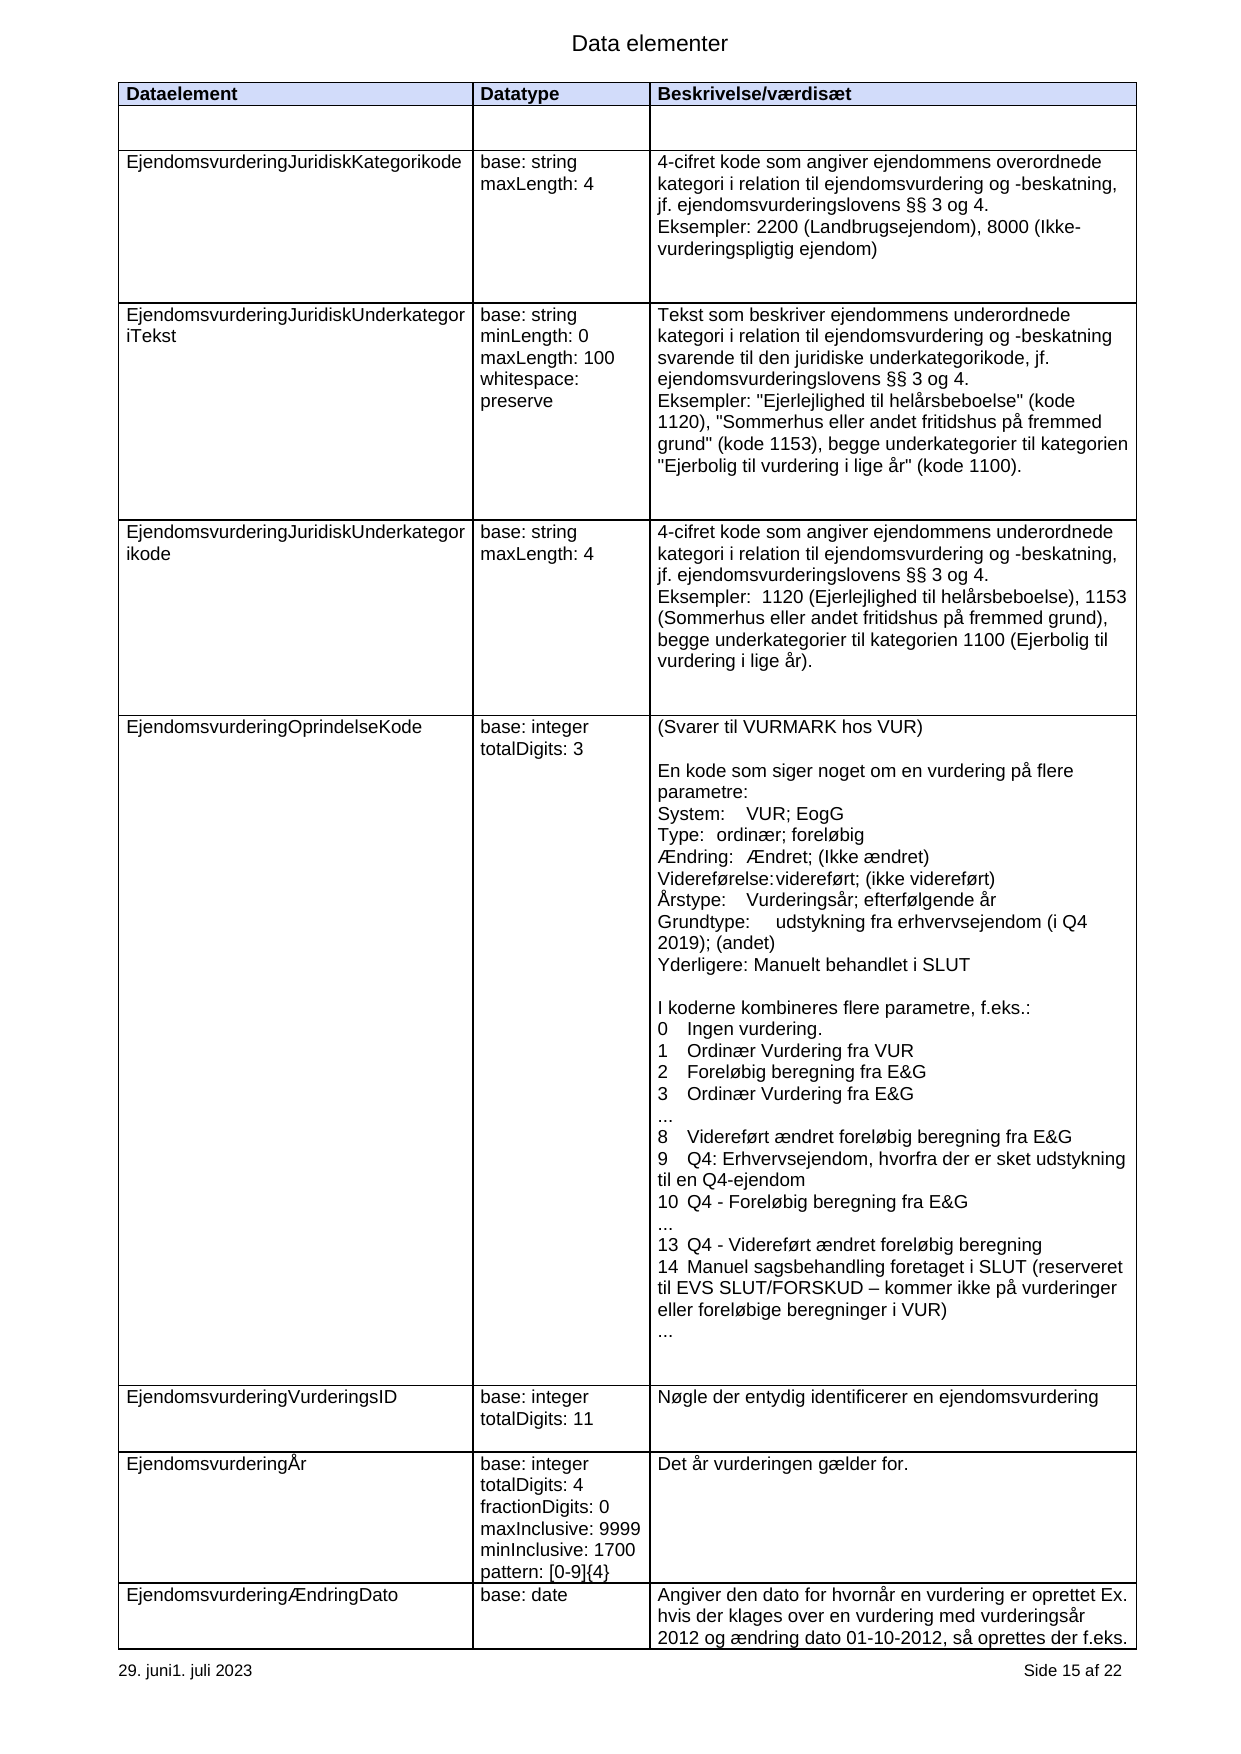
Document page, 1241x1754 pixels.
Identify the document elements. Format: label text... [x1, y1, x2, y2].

table_cell EjendomsvurderingJuridiskKategorikode [119, 151, 472, 302]
table_header Datatype [474, 83, 649, 105]
table_cell EjendomsvurderingJuridiskUnderkategorikode [119, 521, 472, 715]
table_header Dataelement [119, 83, 472, 105]
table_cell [119, 1584, 472, 1648]
table_cell 4-cifret kode som angiver ejendommens overordnede kategori i relation til ejendomsvurdering og -beskatning, jf. ejendomsvurderingslovens §§ 3 og 4. Eksempler: 2200 (Landbrugsejendom), 8000 (Ikke-vurderingspligtig ejendom) [651, 151, 1136, 302]
table_cell base: integer totalDigits: 3 [474, 716, 649, 1385]
table_cell EjendomsvurderingÅr [119, 1453, 472, 1582]
table_header Beskrivelse/værdisæt [651, 83, 1136, 105]
table_cell Nøgle der entydig identificerer en ejendomsvurdering [651, 1386, 1136, 1451]
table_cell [651, 1584, 1136, 1648]
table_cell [651, 106, 1136, 149]
table_cell Det år vurderingen gælder for. [651, 1453, 1136, 1582]
table_cell base: date [474, 1584, 649, 1648]
table_cell EjendomsvurderingVurderingsID [119, 1386, 472, 1451]
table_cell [474, 106, 649, 149]
table_cell (Svarer til VURMARK hos VUR) En kode som siger noget om en vurdering på flere parametre: System: VUR; EogG Type: ordinær; foreløbig Ændring: Ændret; (Ikke ændret) Videreførelse: videreført; (ikke videreført) Årstype: Vurderingsår; efterfølgende år Grundtype: udstykning fra erhvervsejendom (i Q4 2019); (andet) Yderligere: Manuelt behandlet i SLUT I koderne kombineres flere parametre, f.eks.: 0 Ingen vurdering. 1 Ordinær Vurdering fra VUR 2 Foreløbig beregning fra E&G 3 Ordinær Vurdering fra E&G ... 8 Videreført ændret foreløbig beregning fra E&G 9 Q4: Erhvervsejendom, hvorfra der er sket udstykning til en Q4-ejendom 10 Q4 - Foreløbig beregning fra E&G ... 13 Q4 - Videreført ændret foreløbig beregning 14 Manuel sagsbehandling foretaget i SLUT (reserveret til EVS SLUT/FORSKUD – kommer ikke på vurderinger eller foreløbige beregninger i VUR) ... [651, 716, 1136, 1385]
table_cell base: integer totalDigits: 11 [474, 1386, 649, 1451]
table_cell base: string minLength: 0 maxLength: 100 whitespace: preserve [474, 304, 649, 519]
table_cell EjendomsvurderingOprindelseKode [119, 716, 472, 1385]
table_cell base: string maxLength: 4 [474, 151, 649, 302]
table_cell 4-cifret kode som angiver ejendommens underordnede kategori i relation til ejendomsvurdering og -beskatning, jf. ejendomsvurderingslovens §§ 3 og 4. Eksempler: 1120 (Ejerlejlighed til helårsbeboelse), 1153 (Sommerhus eller andet fritidshus på fremmed grund), begge underkategorier til kategorien 1100 (Ejerbolig til vurdering i lige år). [651, 521, 1136, 715]
table_cell Tekst som beskriver ejendommens underordnede kategori i relation til ejendomsvurdering og -beskatning svarende til den juridiske underkategorikode, jf. ejendomsvurderingslovens §§ 3 og 4. Eksempler: "Ejerlejlighed til helårsbeboelse" (kode 1120), "Sommerhus eller andet fritidshus på fremmed grund" (kode 1153), begge underkategorier til kategorien "Ejerbolig til vurdering i lige år" (kode 1100). [651, 304, 1136, 519]
table_cell EjendomsvurderingJuridiskUnderkategoriTekst [119, 304, 472, 519]
table_cell base: string maxLength: 4 [474, 521, 649, 715]
table_cell base: integer totalDigits: 4 fractionDigits: 0 maxInclusive: 9999 minInclusive: 1700 pattern: [0-9]{4} [474, 1453, 649, 1582]
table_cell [119, 106, 472, 149]
